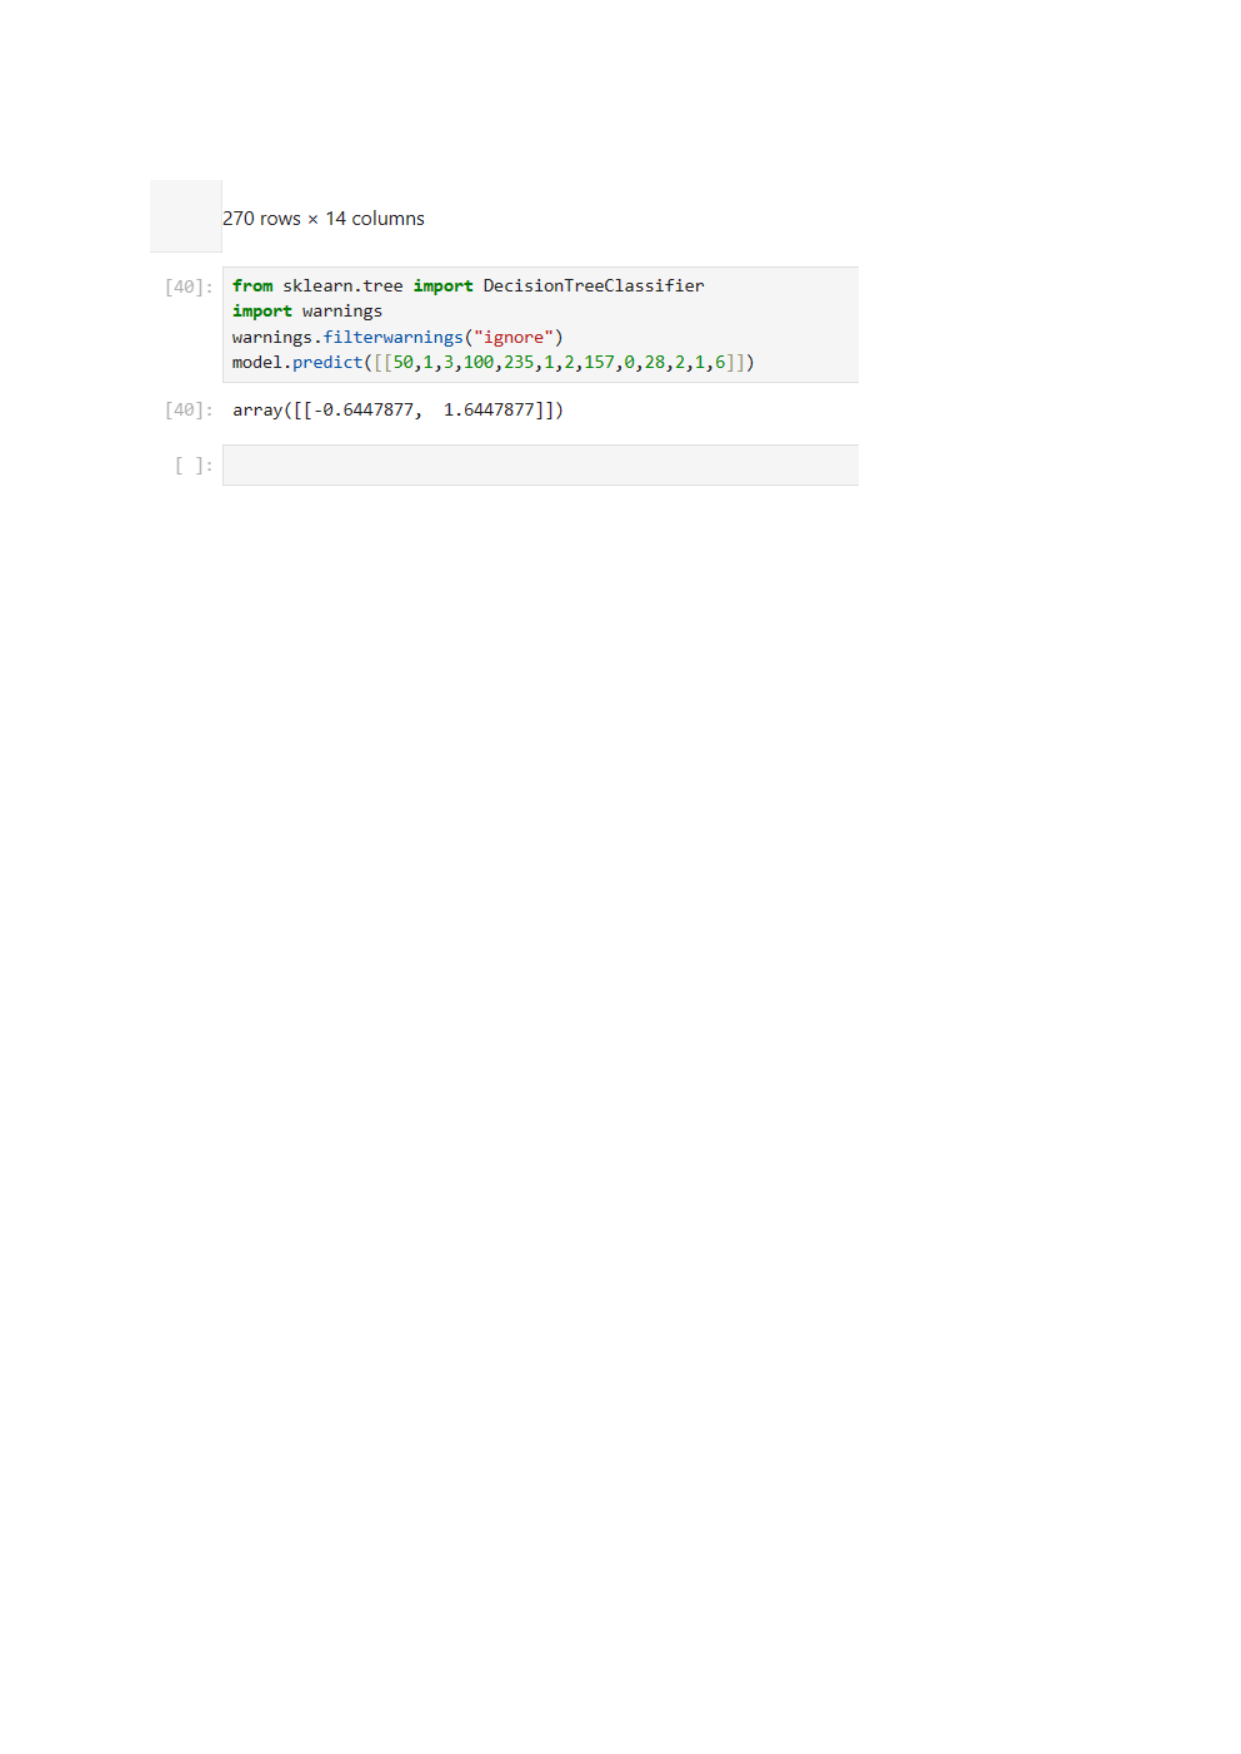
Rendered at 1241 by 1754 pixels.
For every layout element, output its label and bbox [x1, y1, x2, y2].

picture [150, 180, 859, 491]
